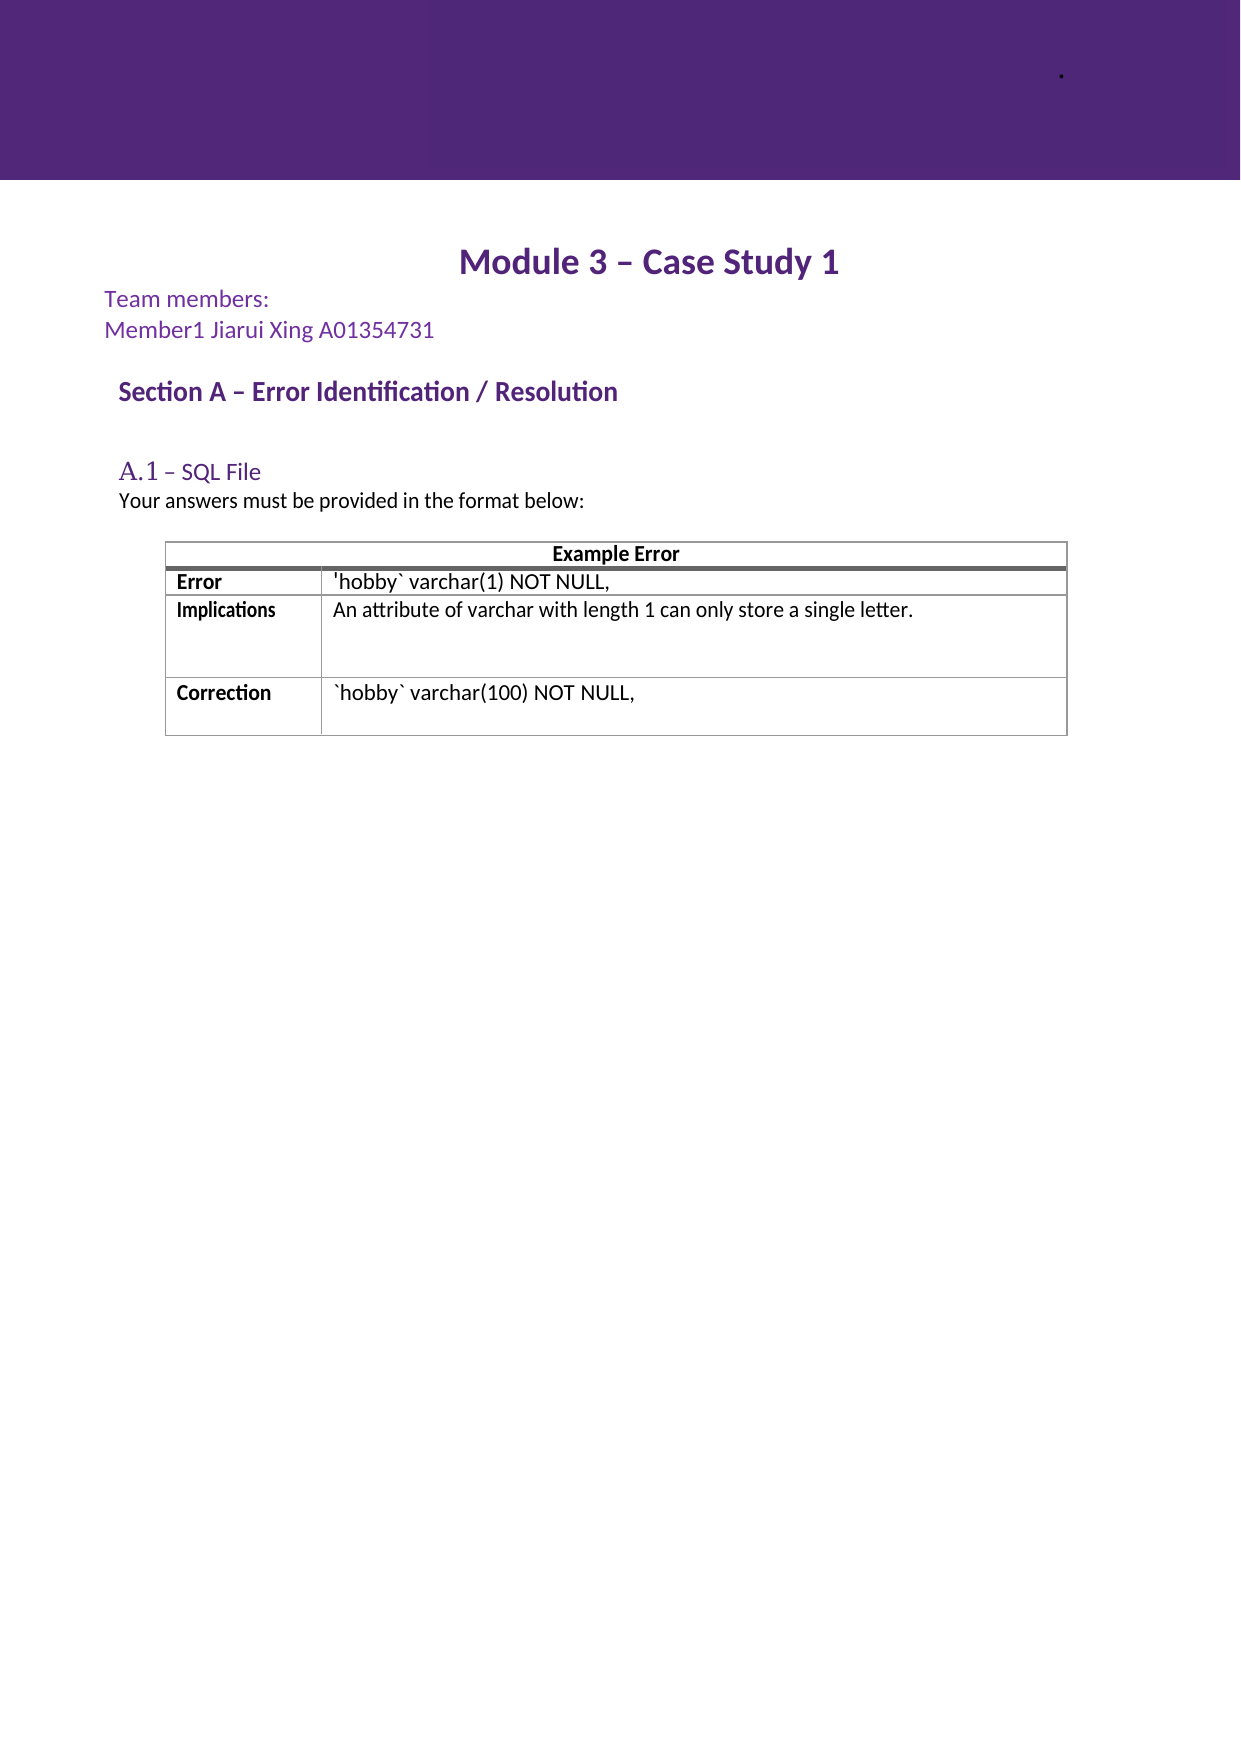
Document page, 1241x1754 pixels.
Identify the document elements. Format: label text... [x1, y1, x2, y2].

picture [0, 0, 1241, 180]
text Team members: Member1 Jiarui Xing A01354731 [104, 283, 1180, 344]
subtitle Module 3 – Case Study 1 [118, 238, 1180, 283]
table_cell 'hobby` varchar(1) NOT NULL, [322, 571, 1066, 594]
subtitle – SQL File [119, 456, 1180, 486]
subtitle Section A – Error Identification / Resolution [118, 373, 1180, 408]
table_cell Correction [166, 678, 321, 734]
table_header Example Error [166, 543, 1066, 566]
text Your answers must be provided in the format below: [119, 486, 1180, 514]
table_cell Error [166, 571, 321, 594]
table_cell `hobby` varchar(100) NOT NULL, [322, 678, 1066, 734]
table_cell An attribute of varchar with length 1 can only store a single letter. [322, 596, 1066, 677]
table_cell Implications [166, 596, 321, 677]
